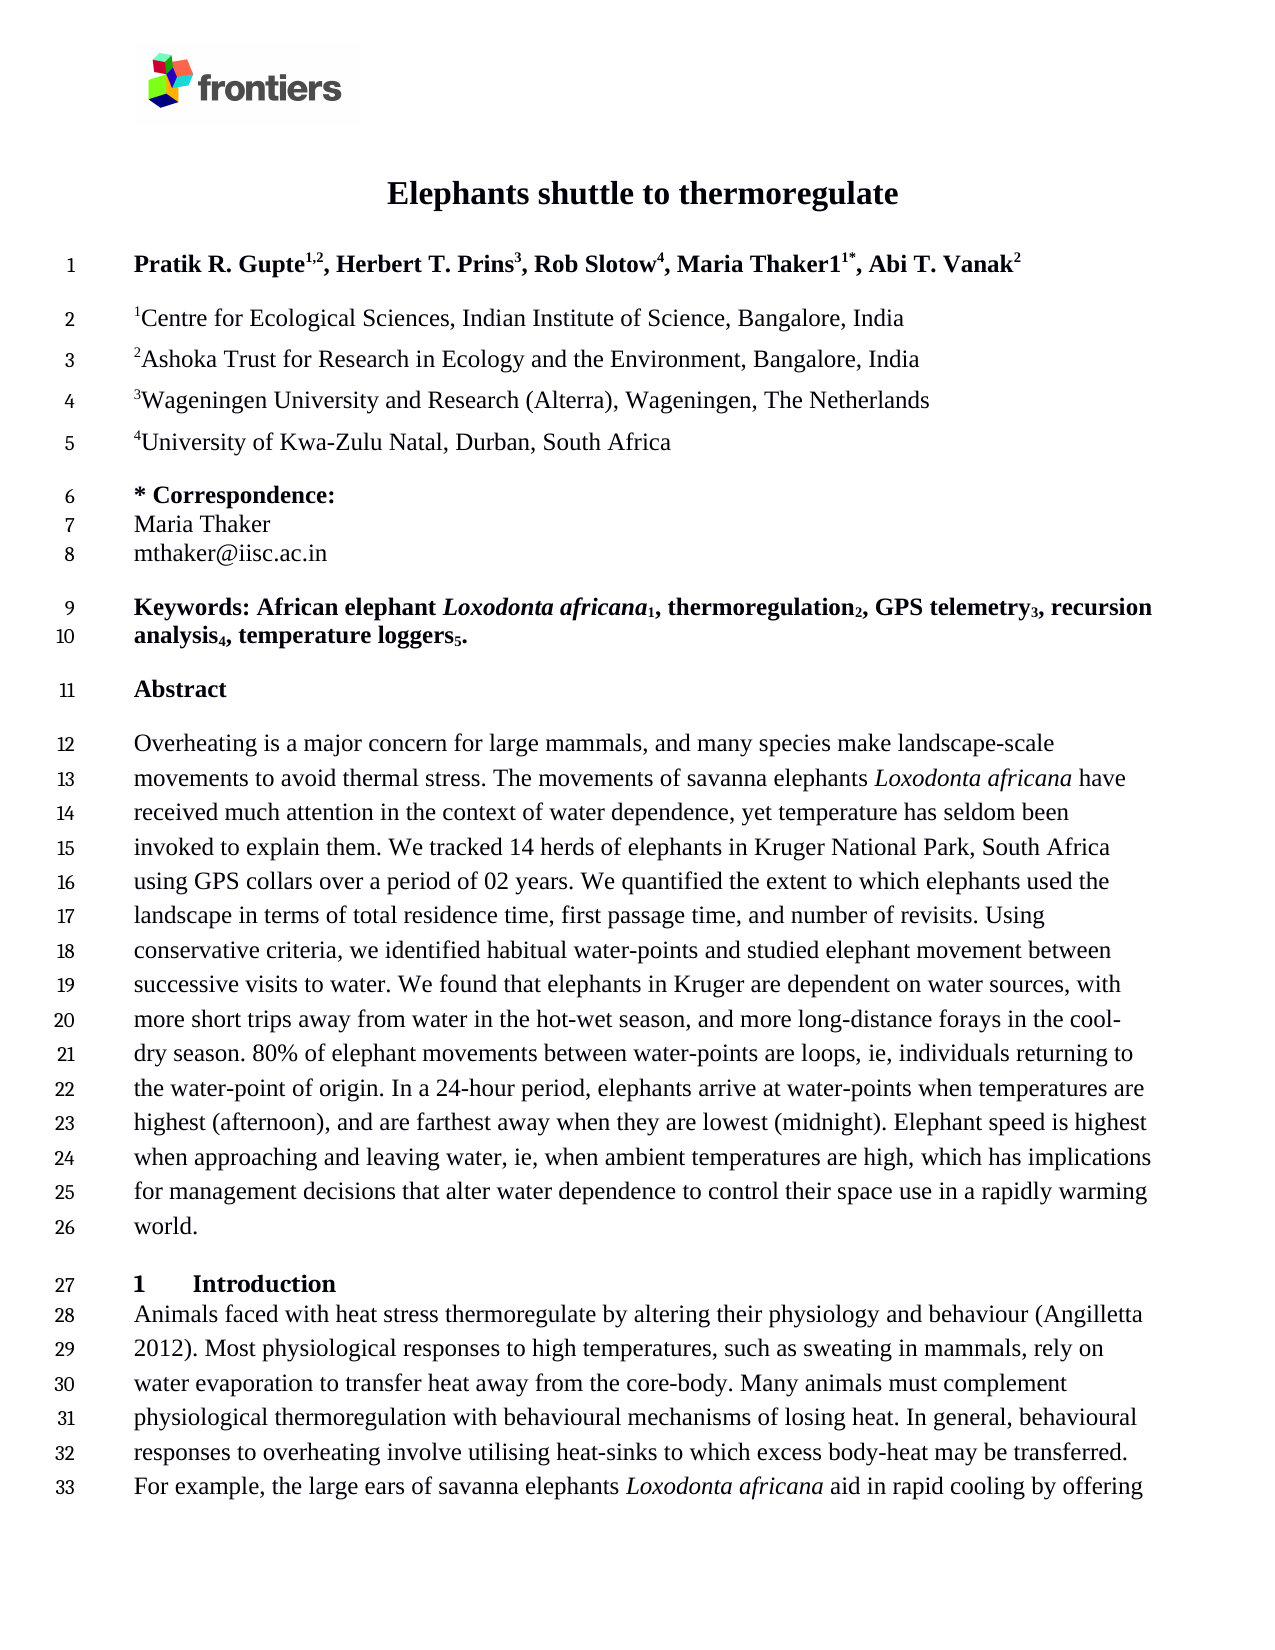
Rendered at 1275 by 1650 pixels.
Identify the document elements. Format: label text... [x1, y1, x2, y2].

title Elephants shuttle to thermoregulate [133, 173, 1152, 212]
text Overheating is a major concern for large mammals, and many species make landscape-scale movements to avoid thermal stress. The movements of savanna elephants Loxodonta africana have received much attention in the context of water dependence, yet temperature has seldom been invoked to explain them. We tracked 14 herds of elephants in Kruger National Park, South Africa using GPS collars over a period of 02 years. We quantified the extent to which elephants used the landscape in terms of total residence time, first passage time, and number of revisits. Using conservative criteria, we identified habitual water-points and studied elephant movement between successive visits to water. We found that elephants in Kruger are dependent on water sources, with more short trips away from water in the hot-wet season, and more long-distance forays in the cool-dry season. 80% of elephant movements between water-points are loops, ie, individuals returning to the water-point of origin. In a 24-hour period, elephants arrive at water-points when temperatures are highest (afternoon), and are farthest away when they are lowest (midnight). Elephant speed is highest when approaching and leaving water, ie, when ambient temperatures are high, which has implications for management decisions that alter water dependence to control their space use in a rapidly warming world. [133, 728, 1152, 1239]
list Abstract [133, 674, 1152, 703]
text 3Wageningen University and Research (Alterra), Wageningen, The Netherlands [133, 386, 1152, 414]
subtitle Introduction [133, 1270, 1152, 1299]
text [133, 1299, 1152, 1500]
text 2Ashoka Trust for Research in Ecology and the Environment, Bangalore, India [133, 344, 1152, 373]
text 1Centre for Ecological Sciences, Indian Institute of Science, Bangalore, India [133, 303, 1152, 332]
picture [133, 42, 361, 124]
list Keywords: African elephant Loxodonta africana1, thermoregulation2, GPS telemetry3, recursion analysis4, temperature loggers5. [133, 592, 1152, 649]
text 4University of Kwa-Zulu Natal, Durban, South Africa [133, 427, 1152, 456]
list Pratik R. Gupte1,2, Herbert T. Prins3, Rob Slotow4, Maria Thaker11*, Abi T. Vanak2 [133, 249, 1152, 278]
text * Correspondence: Maria Thaker mthaker@iisc.ac.in [133, 481, 1152, 567]
